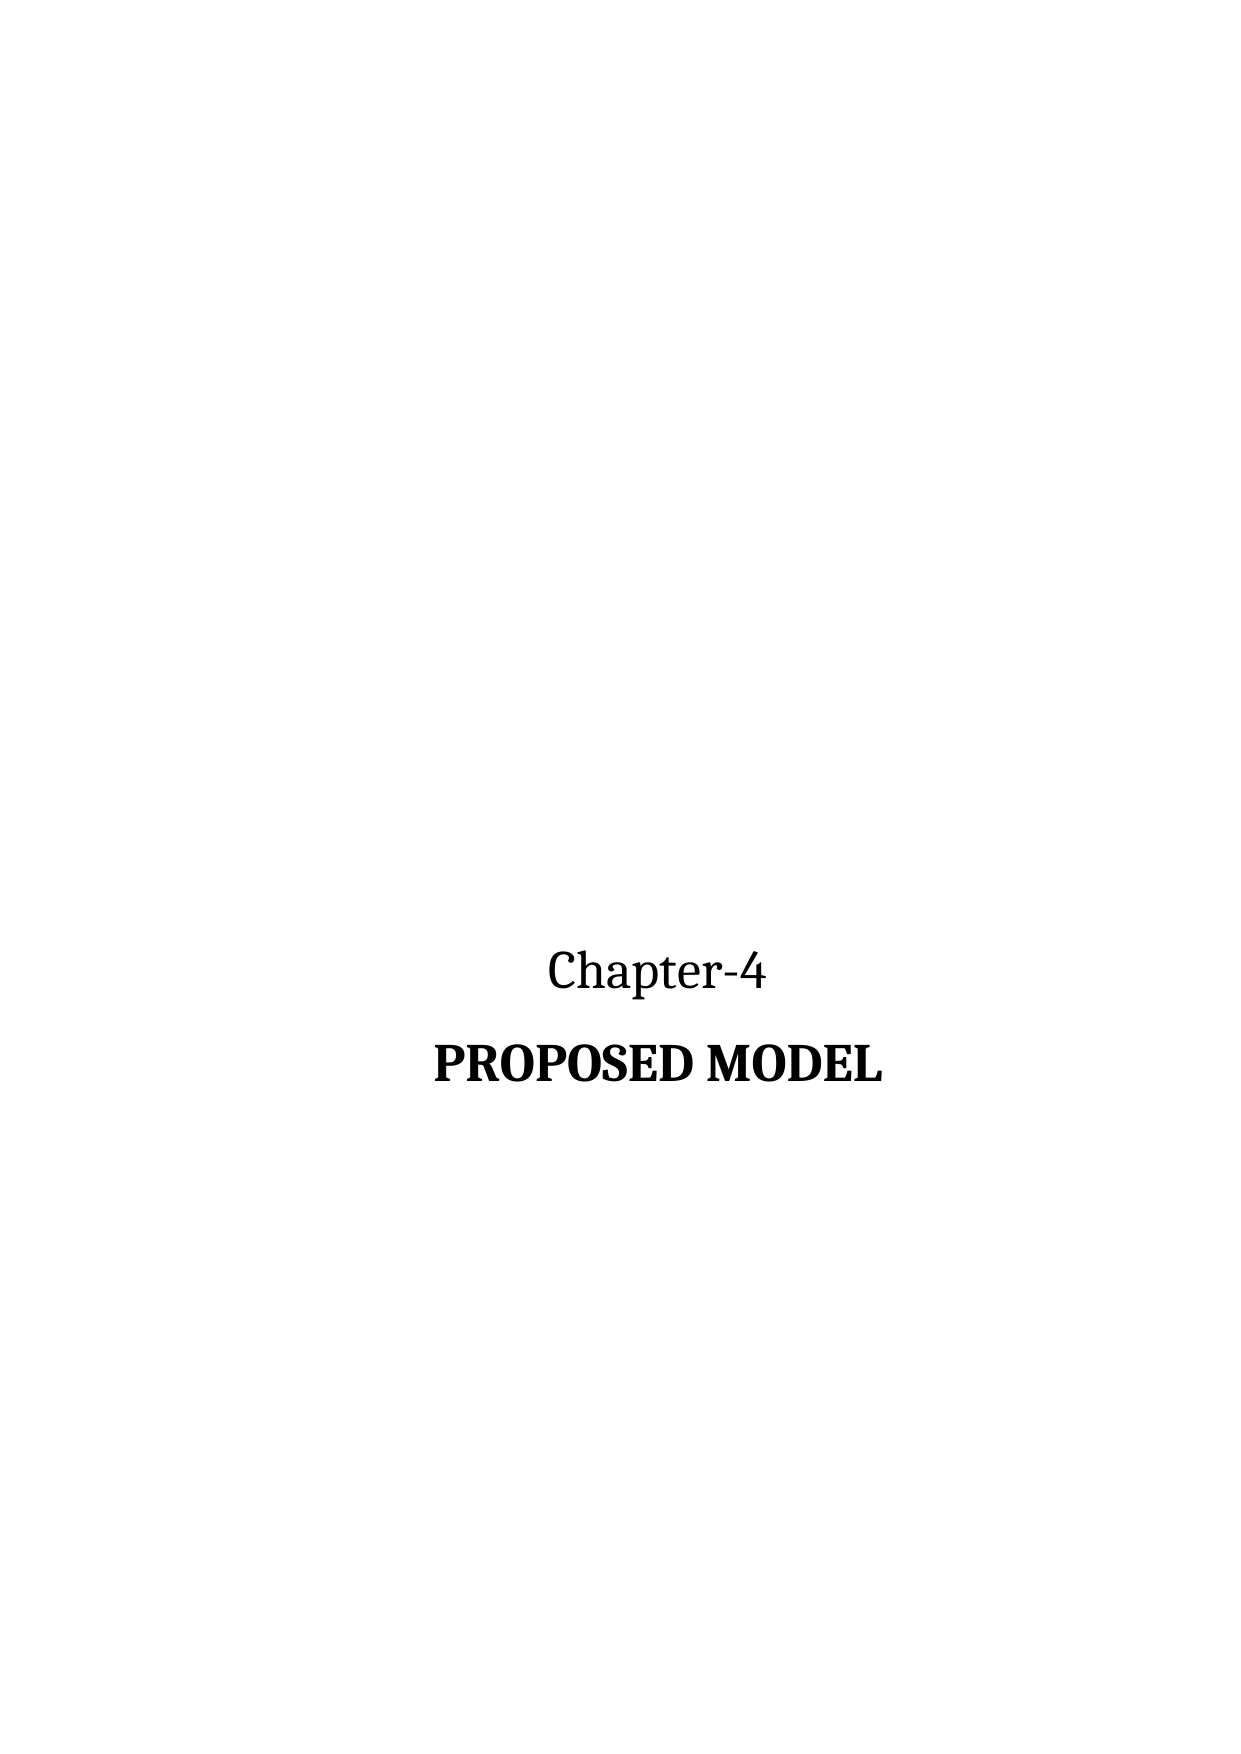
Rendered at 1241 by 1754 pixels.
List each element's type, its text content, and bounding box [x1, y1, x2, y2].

text Chapter-4 [225, 940, 1090, 1002]
text PROPOSED MODEL [225, 1033, 1090, 1095]
